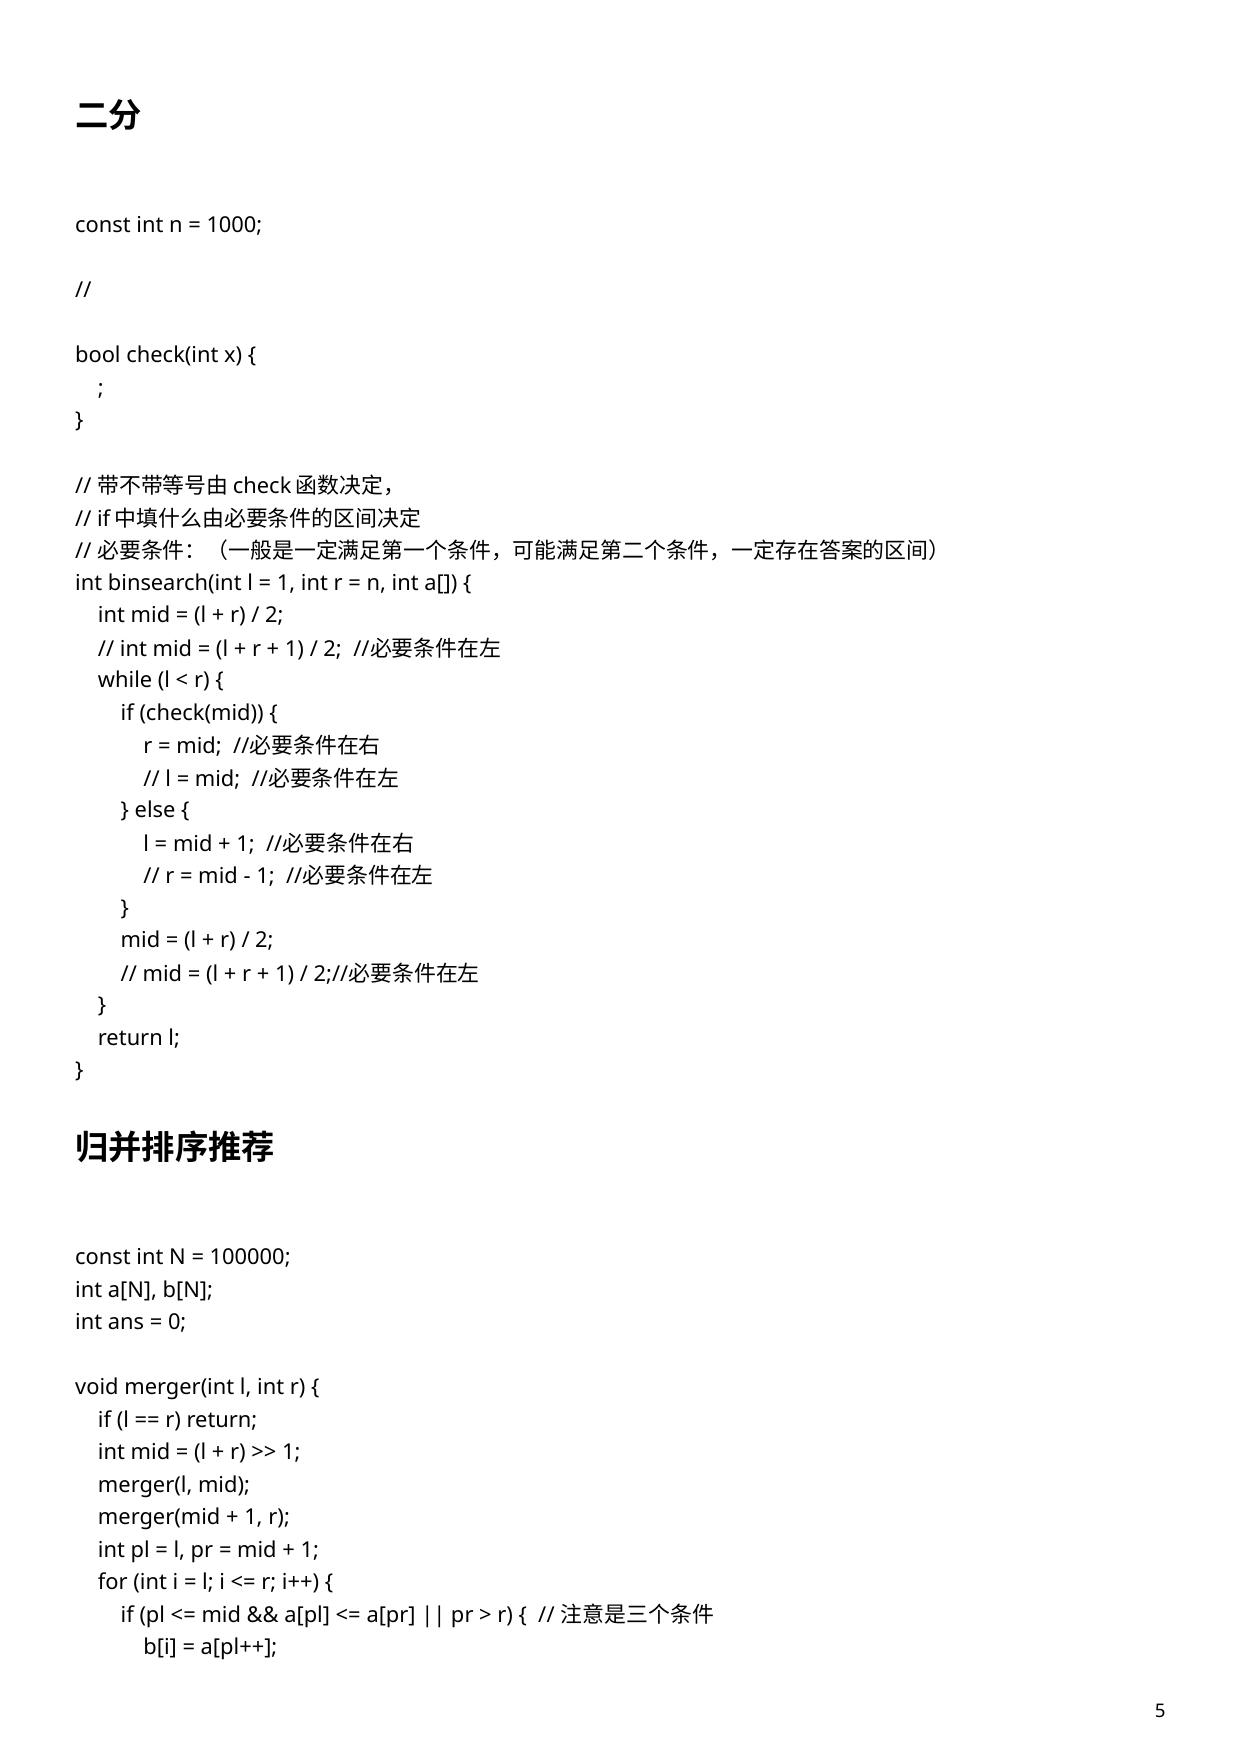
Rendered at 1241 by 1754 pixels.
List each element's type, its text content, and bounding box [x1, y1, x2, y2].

text ; [75, 370, 1165, 403]
text int binsearch(int l = 1, int r = n, int a[]) { [75, 565, 1165, 598]
text // l = mid; //必要条件在左 [75, 760, 1165, 793]
text const int n = 1000; [75, 208, 1165, 240]
text } [75, 988, 1165, 1020]
text mid = (l + r) / 2; [75, 923, 1165, 955]
text // int mid = (l + r + 1) / 2; //必要条件在左 [75, 630, 1165, 663]
text // r = mid - 1; //必要条件在左 [75, 858, 1165, 890]
text b[i] = a[pl++]; [75, 1630, 1165, 1662]
text while (l < r) { [75, 663, 1165, 695]
text l = mid + 1; //必要条件在右 [75, 825, 1165, 858]
text void merger(int l, int r) { [75, 1370, 1165, 1402]
text int a[N], b[N]; [75, 1272, 1165, 1305]
text if (check(mid)) { [75, 695, 1165, 728]
text // mid = (l + r + 1) / 2;//必要条件在左 [75, 955, 1165, 988]
text } [75, 890, 1165, 923]
text // [75, 273, 1165, 305]
text merger(l, mid); [75, 1467, 1165, 1500]
text bool check(int x) { [75, 338, 1165, 370]
text int mid = (l + r) / 2; [75, 598, 1165, 630]
text merger(mid + 1, r); [75, 1500, 1165, 1532]
text r = mid; //必要条件在右 [75, 728, 1165, 760]
text int pl = l, pr = mid + 1; [75, 1532, 1165, 1565]
text // 带不带等号由check函数决定， [75, 468, 1165, 500]
text } [75, 1053, 1165, 1085]
text } else { [75, 793, 1165, 825]
text if (l == r) return; [75, 1402, 1165, 1435]
text for (int i = l; i <= r; i++) { [75, 1565, 1165, 1597]
text int mid = (l + r) >> 1; [75, 1435, 1165, 1467]
text return l; [75, 1020, 1165, 1053]
subtitle 二分 [75, 81, 1165, 146]
subtitle 归并排序推荐 [75, 1112, 1165, 1177]
text // if中填什么由必要条件的区间决定 [75, 500, 1165, 533]
text if (pl <= mid && a[pl] <= a[pr] || pr > r) { // 注意是三个条件 [75, 1597, 1165, 1630]
text // 必要条件：（一般是一定满足第一个条件，可能满足第二个条件，一定存在答案的区间） [75, 533, 1165, 565]
text const int N = 100000; [75, 1240, 1165, 1272]
text } [75, 403, 1165, 435]
text int ans = 0; [75, 1305, 1165, 1337]
